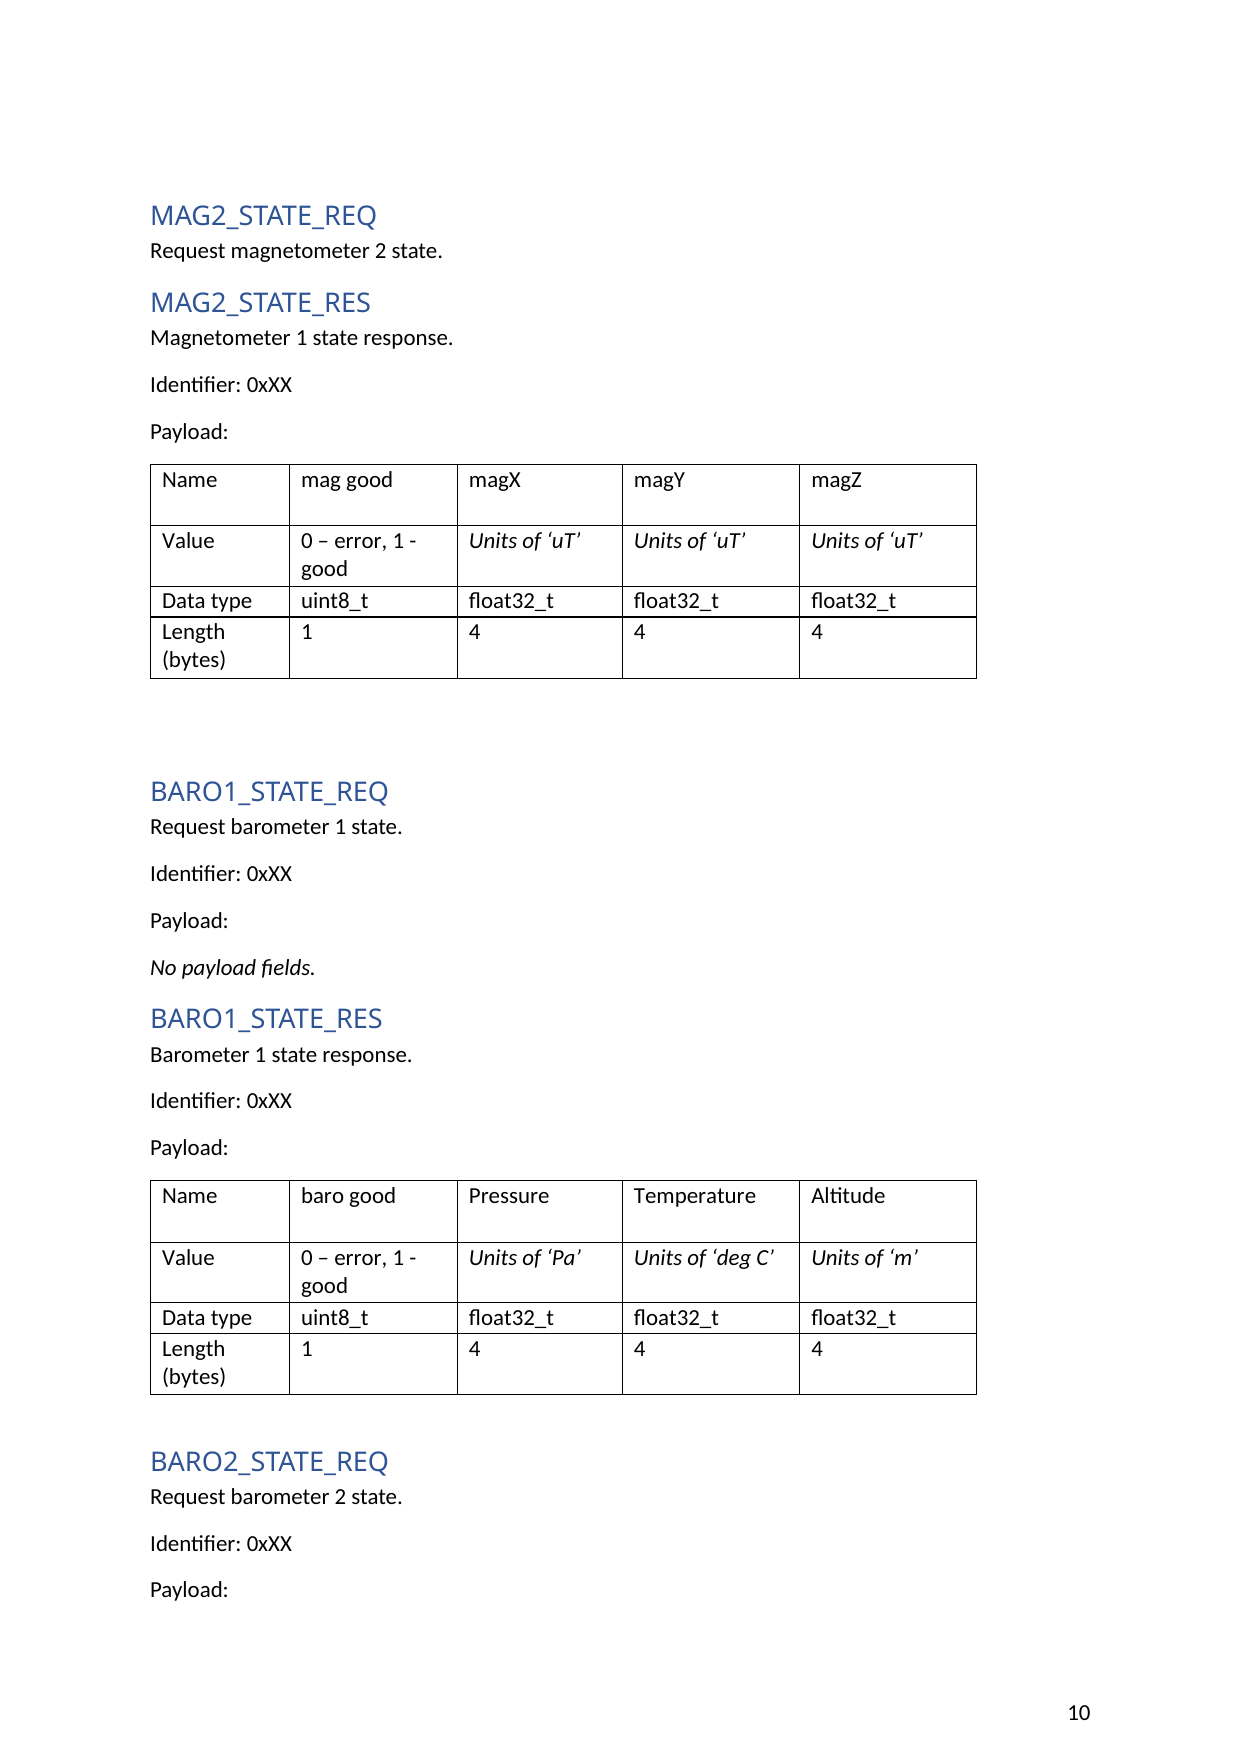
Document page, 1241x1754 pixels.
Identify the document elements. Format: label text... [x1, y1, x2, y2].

subtitle MAG2_STATE_REQ [150, 197, 1090, 234]
table_cell Units of ‘deg C’ [623, 1243, 799, 1302]
table_cell float32_t [800, 1303, 976, 1333]
table_header magY [623, 465, 799, 525]
table_cell Value [151, 1243, 289, 1302]
table_cell float32_t [800, 587, 976, 616]
subtitle BARO1_STATE_REQ [150, 773, 1090, 809]
table_header baro good [290, 1181, 457, 1242]
text Identifier: 0xXX [150, 1529, 1090, 1557]
table_cell Units of ‘uT’ [458, 526, 622, 586]
text Request magnetometer 2 state. [150, 237, 1090, 265]
table_cell Length (bytes) [151, 1334, 289, 1394]
table_header mag good [290, 465, 457, 525]
table_cell uint8_t [290, 587, 457, 616]
table_cell Data type [151, 587, 289, 616]
text Payload: [150, 1133, 1090, 1161]
table_cell 4 [800, 618, 976, 678]
text No payload fields. [150, 953, 1090, 981]
table_cell 4 [623, 1334, 799, 1394]
table_cell Units of ‘uT’ [623, 526, 799, 586]
text Identifier: 0xXX [150, 859, 1090, 887]
subtitle MAG2_STATE_RES [150, 283, 1090, 320]
table_cell Data type [151, 1303, 289, 1333]
table_header Name [151, 465, 289, 525]
table_cell 1 [290, 1334, 457, 1394]
table_header Altitude [800, 1181, 976, 1242]
subtitle BARO2_STATE_REQ [150, 1442, 1090, 1479]
text Payload: [150, 417, 1090, 445]
table_header magZ [800, 465, 976, 525]
table_cell 0 – error, 1 - good [290, 526, 457, 586]
table_header magX [458, 465, 622, 525]
table_cell 1 [290, 618, 457, 678]
text Payload: [150, 906, 1090, 934]
text Identifier: 0xXX [150, 370, 1090, 398]
table_cell Units of ‘Pa’ [458, 1243, 622, 1302]
table_cell 0 – error, 1 - good [290, 1243, 457, 1302]
text Request barometer 1 state. [150, 812, 1090, 840]
subtitle BARO1_STATE_RES [150, 1000, 1090, 1037]
table_cell 4 [623, 618, 799, 678]
table_cell uint8_t [290, 1303, 457, 1333]
text Magnetometer 1 state response. [150, 323, 1090, 351]
table_cell 4 [458, 1334, 622, 1394]
table_cell float32_t [458, 1303, 622, 1333]
text Barometer 1 state response. [150, 1040, 1090, 1068]
table_header Name [151, 1181, 289, 1242]
table_cell float32_t [623, 1303, 799, 1333]
text Identifier: 0xXX [150, 1087, 1090, 1114]
table_cell float32_t [458, 587, 622, 616]
table_cell Units of ‘m’ [800, 1243, 976, 1302]
text Request barometer 2 state. [150, 1482, 1090, 1510]
table_header Temperature [623, 1181, 799, 1242]
table_cell Value [151, 526, 289, 586]
table_cell float32_t [623, 587, 799, 616]
table_cell Units of ‘uT’ [800, 526, 976, 586]
table_header Pressure [458, 1181, 622, 1242]
table_cell 4 [800, 1334, 976, 1394]
text Payload: [150, 1576, 1090, 1604]
table_cell Length (bytes) [151, 618, 289, 678]
table_cell 4 [458, 618, 622, 678]
